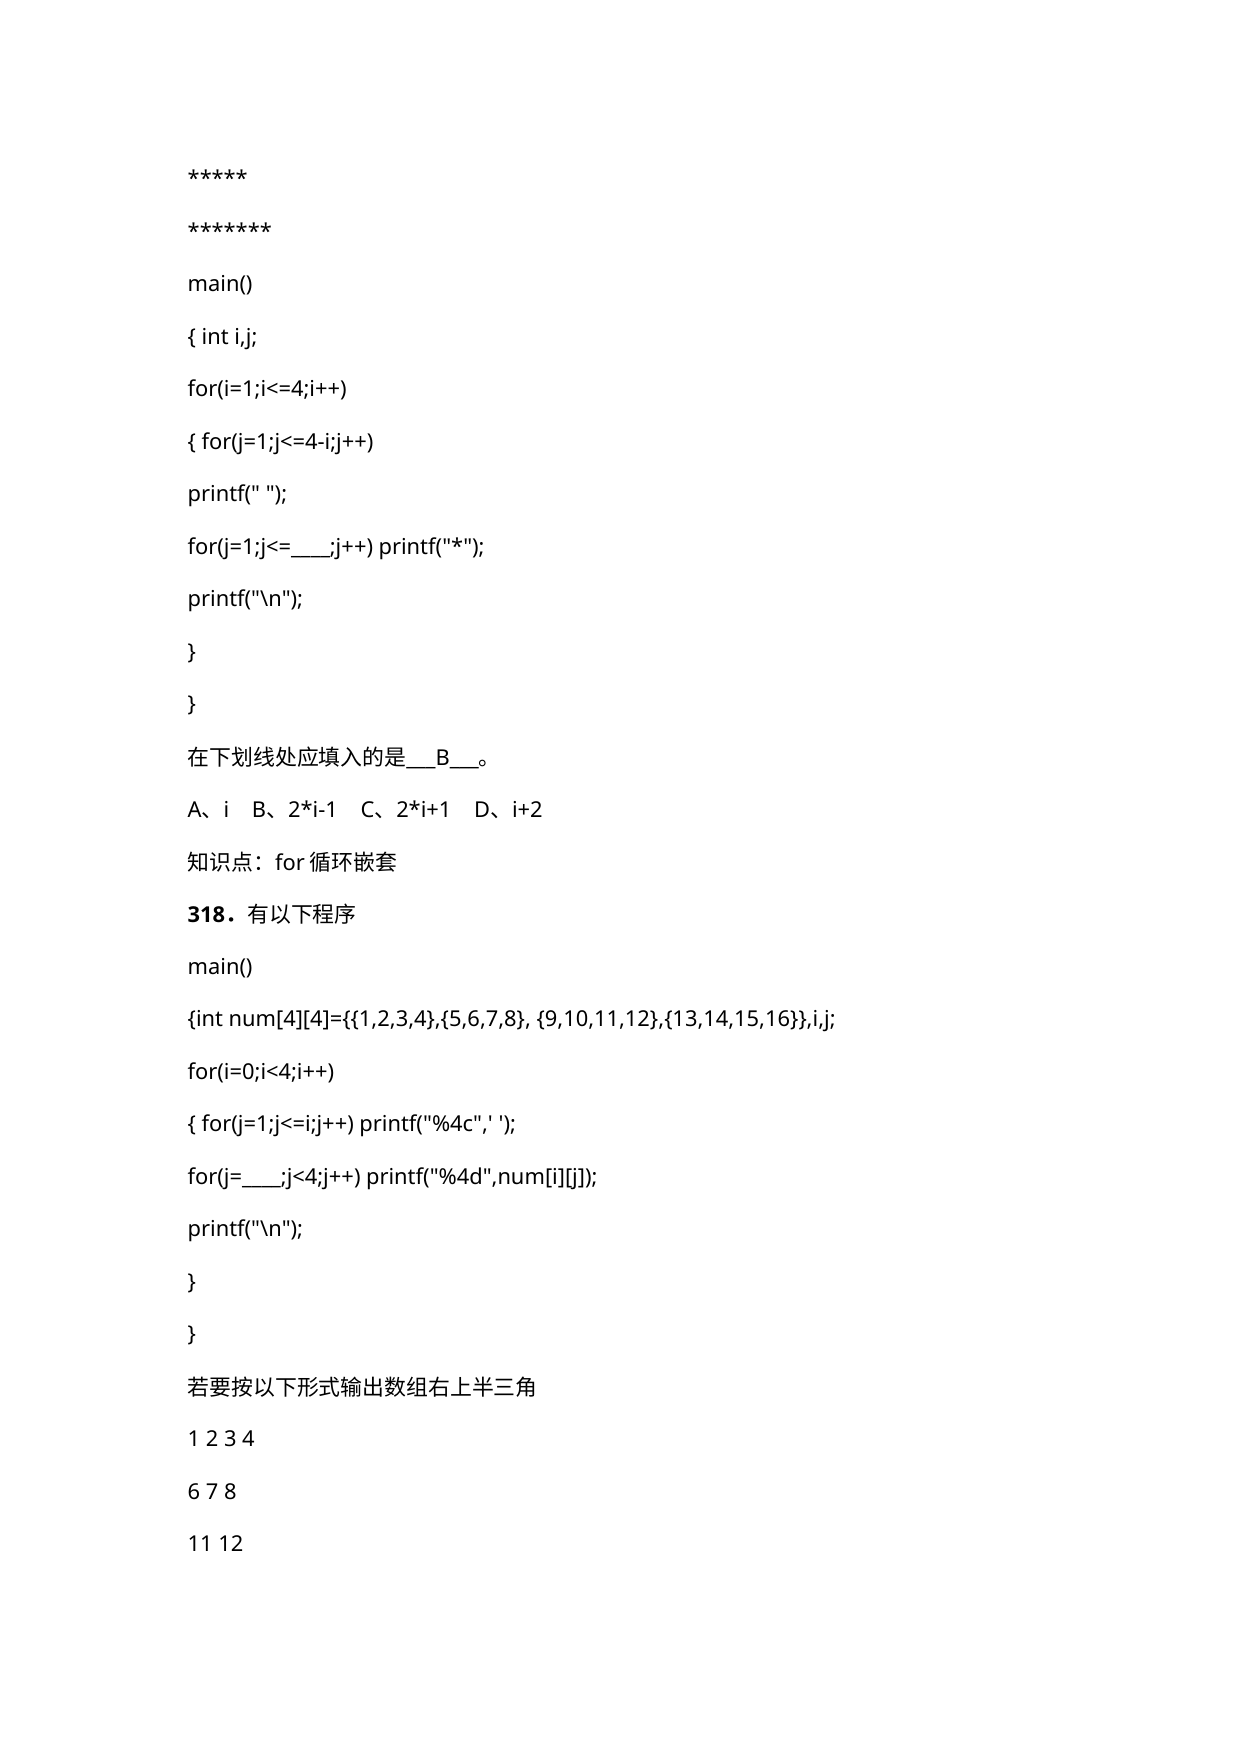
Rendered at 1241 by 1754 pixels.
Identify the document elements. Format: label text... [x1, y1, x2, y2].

text 知识点：for循环嵌套 [187, 844, 1053, 877]
text } [187, 1317, 1053, 1349]
text for(j=1;j<=____;j++) printf("*"); [187, 529, 1053, 562]
text for(i=0;i<4;i++) [187, 1054, 1053, 1087]
text main() [187, 267, 1053, 299]
text main() [187, 949, 1053, 982]
text 若要按以下形式输出数组右上半三角 [187, 1369, 1053, 1402]
text {int num[4][4]={{1,2,3,4},{5,6,7,8}, {9,10,11,12},{13,14,15,16}},i,j; [187, 1002, 1053, 1034]
text printf("\n"); [187, 582, 1053, 614]
text } [187, 634, 1053, 667]
text for(j=____;j<4;j++) printf("%4d",num[i][j]); [187, 1159, 1053, 1192]
text { int i,j; [187, 319, 1053, 352]
text 11 12 [187, 1527, 1053, 1559]
text 318．有以下程序 [187, 897, 1053, 929]
text ***** [187, 162, 1053, 194]
text 在下划线处应填入的是___B___。 [187, 739, 1053, 772]
text for(i=1;i<=4;i++) [187, 372, 1053, 404]
text printf("\n"); [187, 1212, 1053, 1244]
text 1 2 3 4 [187, 1422, 1053, 1454]
text } [187, 687, 1053, 719]
text ******* [187, 214, 1053, 247]
text } [187, 1264, 1053, 1297]
text { for(j=1;j<=i;j++) printf("%4c",' '); [187, 1107, 1053, 1139]
text printf(" "); [187, 477, 1053, 509]
text { for(j=1;j<=4-i;j++) [187, 424, 1053, 457]
text 6 7 8 [187, 1474, 1053, 1507]
text A、i B、2*i-1 C、2*i+1 D、i+2 [187, 792, 1053, 824]
